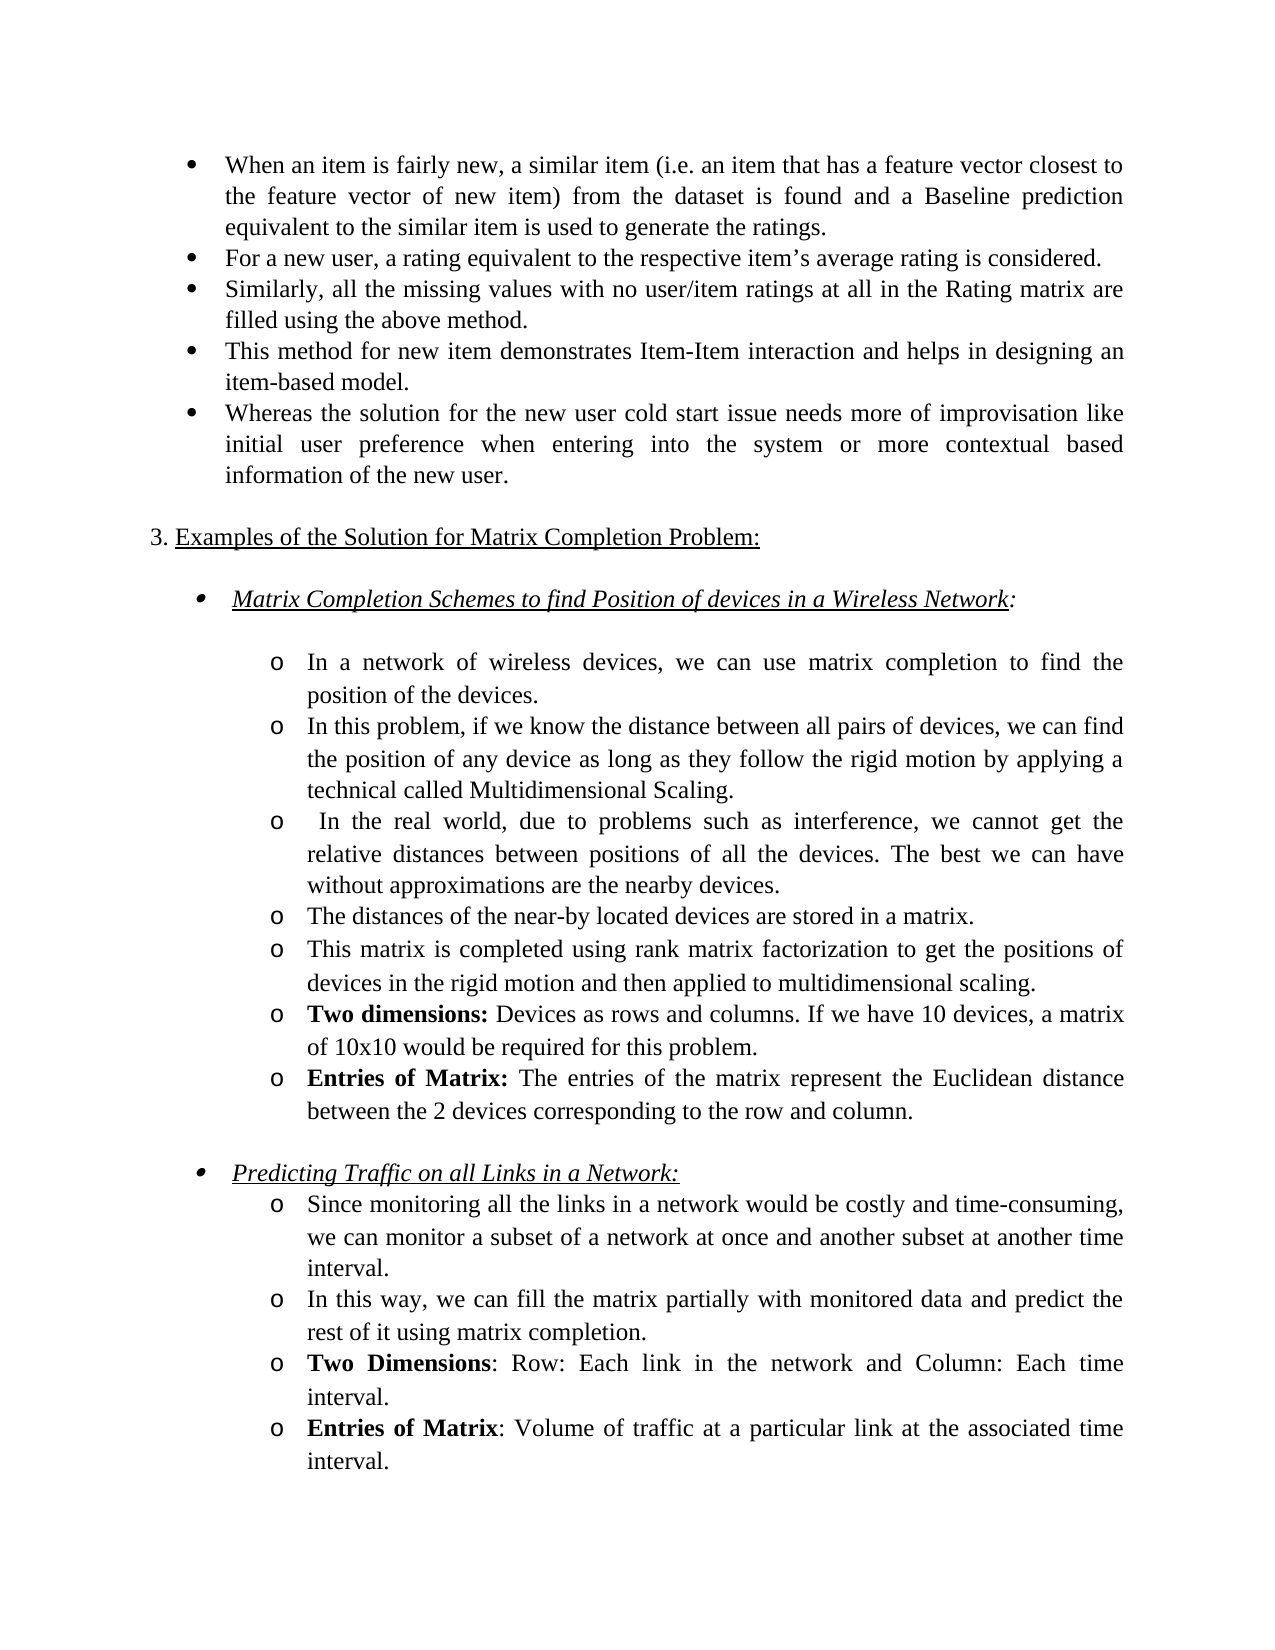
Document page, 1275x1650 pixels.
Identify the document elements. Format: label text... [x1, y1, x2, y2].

text 3. Examples of the Solution for Matrix Completion Problem: [150, 522, 1125, 551]
list This method for new item demonstrates Item-Item interaction and helps in designing an item-based model. [187, 336, 1125, 396]
list In this way, we can fill the matrix partially with monitored data and predict the rest of it using matrix completion. [269, 1284, 1125, 1346]
list In this problem, if we know the distance between all pairs of devices, we can find the position of any device as long as they follow the rigid motion by applying a technical called Multidimensional Scaling. [269, 711, 1125, 804]
list Matrix Completion Schemes to find Position of devices in a Wireless Network: [194, 584, 1125, 613]
list The distances of the near-by located devices are stored in a matrix. [269, 901, 1125, 932]
list In a network of wireless devices, we can use matrix completion to find the position of the devices. [269, 647, 1125, 708]
list Similarly, all the missing values with no user/item ratings at all in the Rating matrix are filled using the above method. [187, 274, 1125, 334]
list Predicting Traffic on all Links in a Network: [194, 1158, 1125, 1187]
list This matrix is completed using rank matrix factorization to get the positions of devices in the rigid motion and then applied to multidimensional scaling. [269, 934, 1125, 996]
list For a new user, a rating equivalent to the respective item’s average rating is considered. [187, 243, 1125, 272]
list Whereas the solution for the new user cold start issue needs more of improvisation like initial user preference when entering into the system or more contextual based information of the new user. [187, 398, 1125, 489]
list Two dimensions: Devices as rows and columns. If we have 10 devices, a matrix of 10x10 would be required for this problem. [269, 999, 1125, 1061]
list In the real world, due to problems such as interference, we cannot get the relative distances between positions of all the devices. The best we can have without approximations are the nearby devices. [269, 806, 1125, 899]
list When an item is fairly new, a similar item (i.e. an item that has a feature vector closest to the feature vector of new item) from the dataset is found and a Baseline prediction equivalent to the similar item is used to generate the ratings. [187, 150, 1125, 241]
list Entries of Matrix: Volume of traffic at a particular link at the associated time interval. [269, 1413, 1125, 1474]
list Since monitoring all the links in a network would be costly and time-consuming, we can monitor a subset of a network at once and another subset at another time interval. [269, 1189, 1125, 1282]
list Two Dimensions: Row: Each link in the network and Column: Each time interval. [269, 1348, 1125, 1410]
list Entries of Matrix: The entries of the matrix represent the Euclidean distance between the 2 devices corresponding to the row and column. [269, 1063, 1125, 1125]
